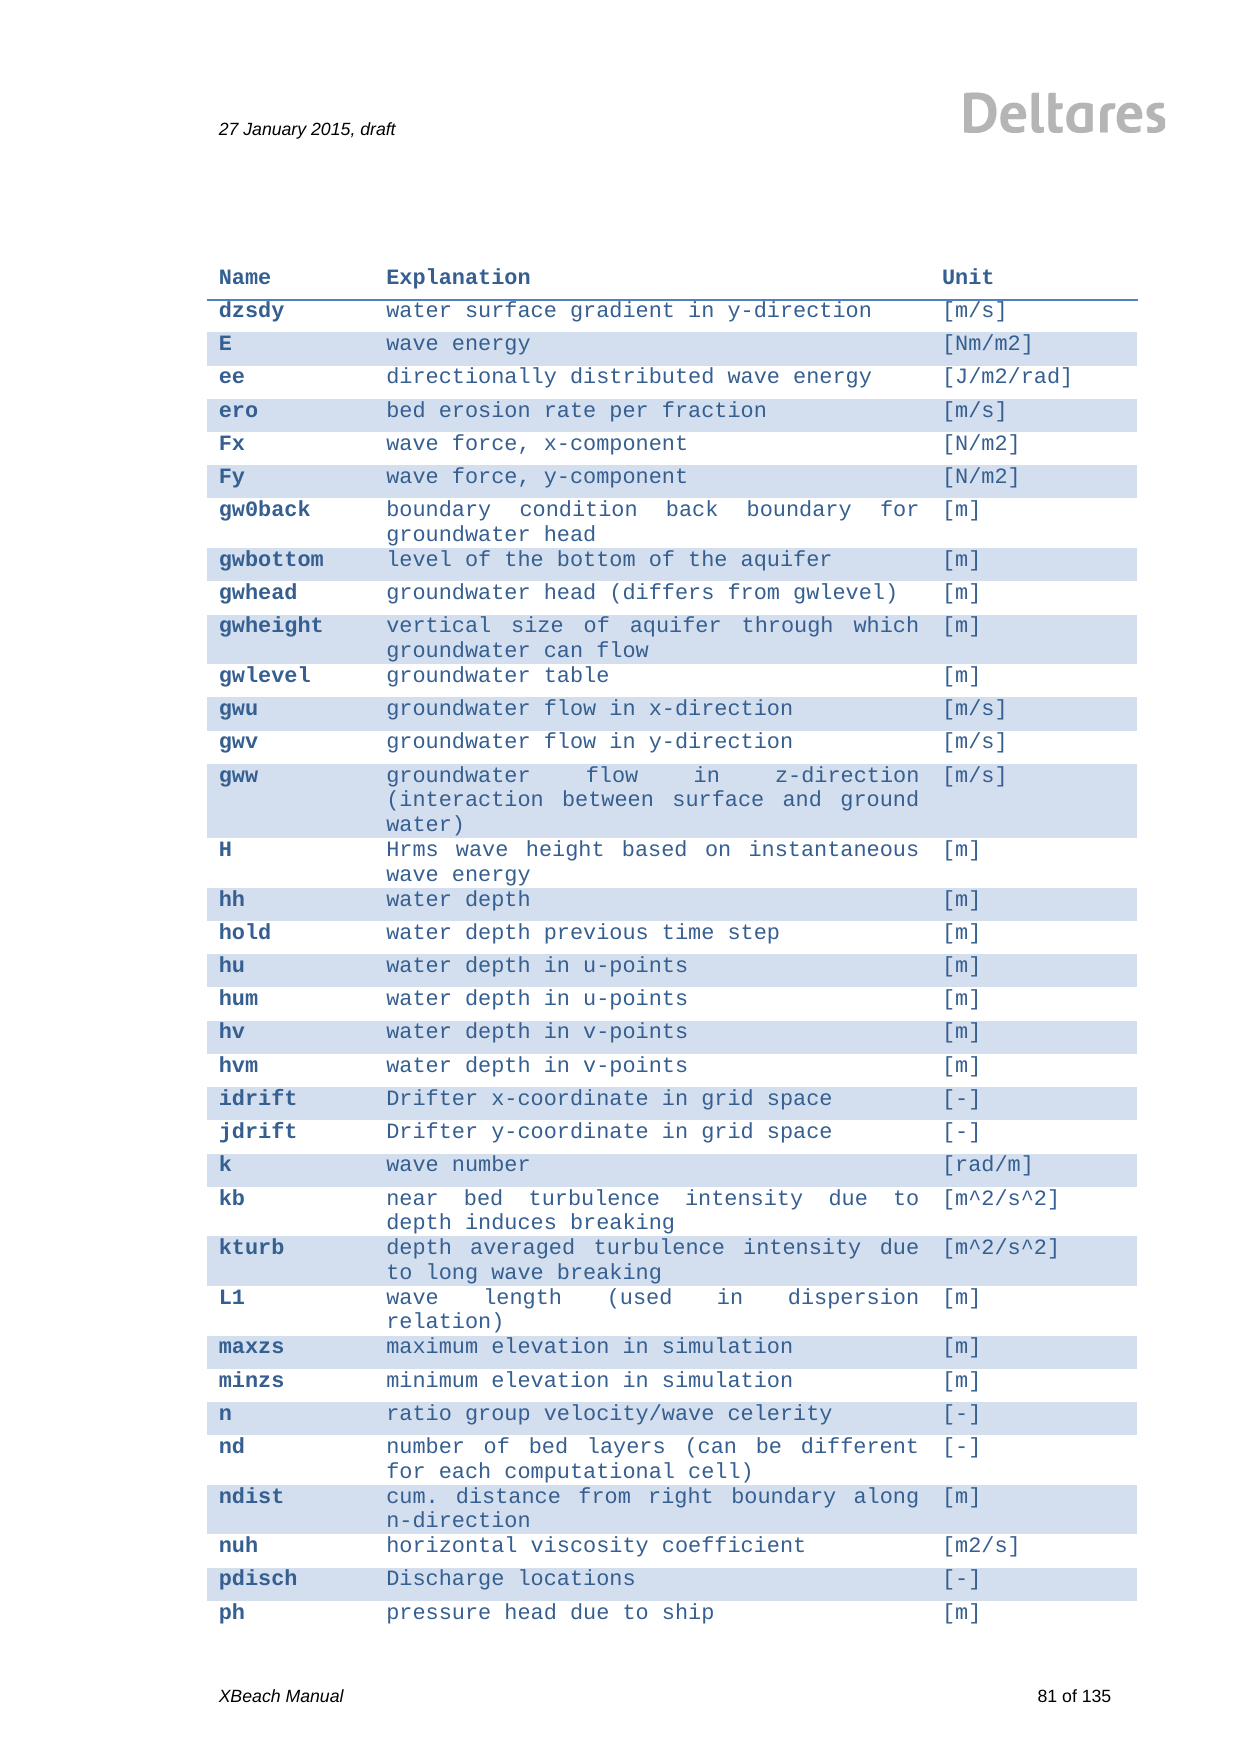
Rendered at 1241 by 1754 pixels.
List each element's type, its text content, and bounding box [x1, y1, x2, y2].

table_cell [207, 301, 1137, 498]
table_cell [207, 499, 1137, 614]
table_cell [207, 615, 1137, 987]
picture [964, 75, 1166, 133]
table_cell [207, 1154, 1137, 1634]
table_header Explanation [375, 266, 931, 299]
table_header Unit [931, 266, 1137, 299]
table_header Name [207, 266, 375, 299]
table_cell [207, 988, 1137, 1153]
